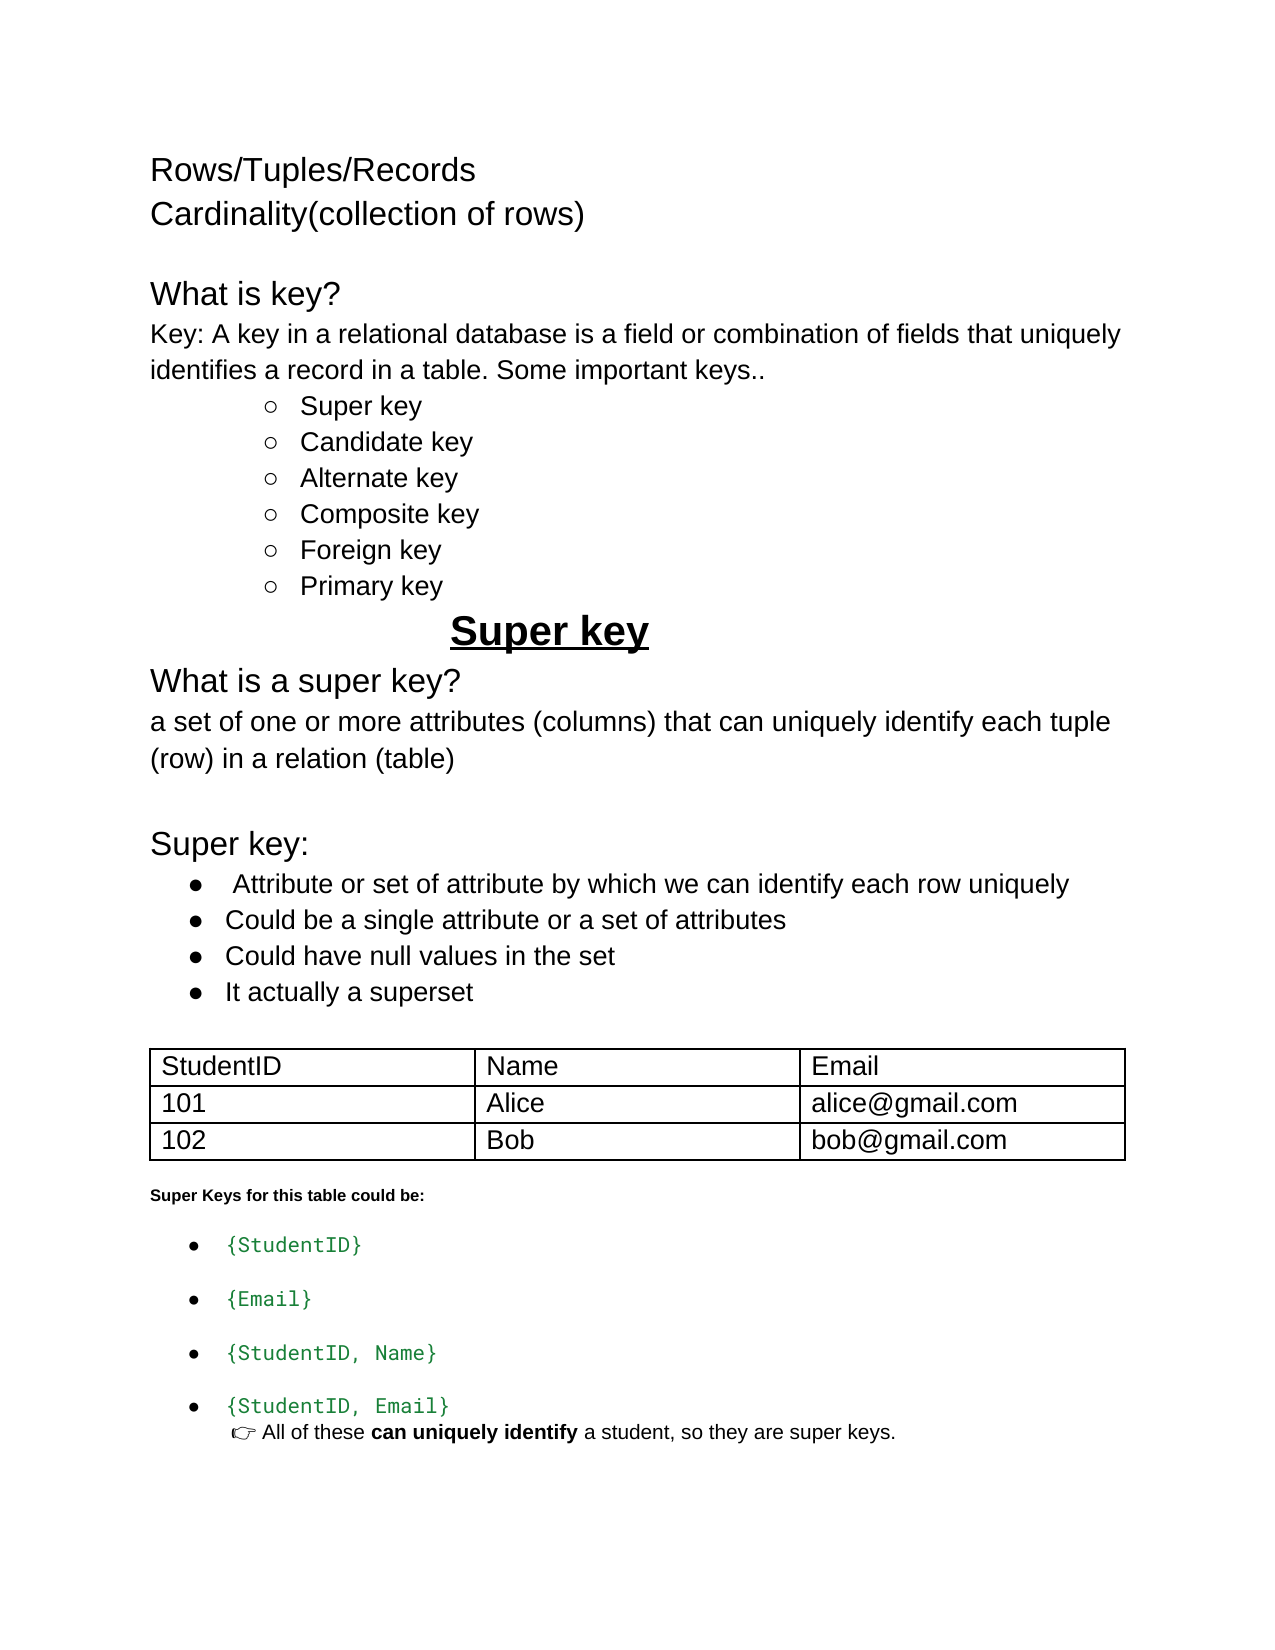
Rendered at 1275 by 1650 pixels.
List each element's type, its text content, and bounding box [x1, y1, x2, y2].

text Super key: [150, 824, 1125, 862]
list Could be a single attribute or a set of attributes [187, 904, 1125, 935]
text What is a super key? [150, 661, 1125, 699]
text Key: A key in a relational database is a field or combination of fields that uniquely identifies a record in a table. Some important keys.. [150, 318, 1125, 386]
list It actually a superset [187, 976, 1125, 1007]
table_cell 101 [151, 1087, 474, 1122]
list {StudentID, Name} [187, 1338, 1125, 1392]
list {StudentID, Email} 👉 All of these can uniquely identify a student, so they are super keys. [187, 1392, 1125, 1443]
text a set of one or more attributes (columns) that can uniquely identify each tuple (row) in a relation (table) [150, 705, 1125, 775]
subtitle Super Keys for this table could be: [150, 1186, 1125, 1205]
table_header StudentID [151, 1050, 474, 1085]
list Attribute or set of attribute by which we can identify each row uniquely [187, 868, 1125, 899]
text Cardinality(collection of rows) [150, 194, 1125, 233]
list Composite key [262, 498, 1125, 529]
table_cell Bob [476, 1124, 799, 1159]
table_header Email [801, 1050, 1124, 1085]
table_cell alice@gmail.com [801, 1087, 1124, 1122]
list Primary key [262, 570, 1125, 601]
list Could have null values in the set [187, 940, 1125, 971]
text What is key? [150, 274, 1125, 313]
table_header Name [476, 1050, 799, 1085]
table_cell 102 [151, 1124, 474, 1159]
list {StudentID} [187, 1230, 1125, 1284]
table_cell bob@gmail.com [801, 1124, 1124, 1159]
text Super key [150, 606, 1125, 654]
table_cell Alice [476, 1087, 799, 1122]
text Rows/Tuples/Records [150, 150, 1125, 188]
list Super key [262, 390, 1125, 422]
list Alternate key [262, 462, 1125, 493]
list Foreign key [262, 534, 1125, 565]
list {Email} [187, 1284, 1125, 1338]
list Candidate key [262, 426, 1125, 457]
